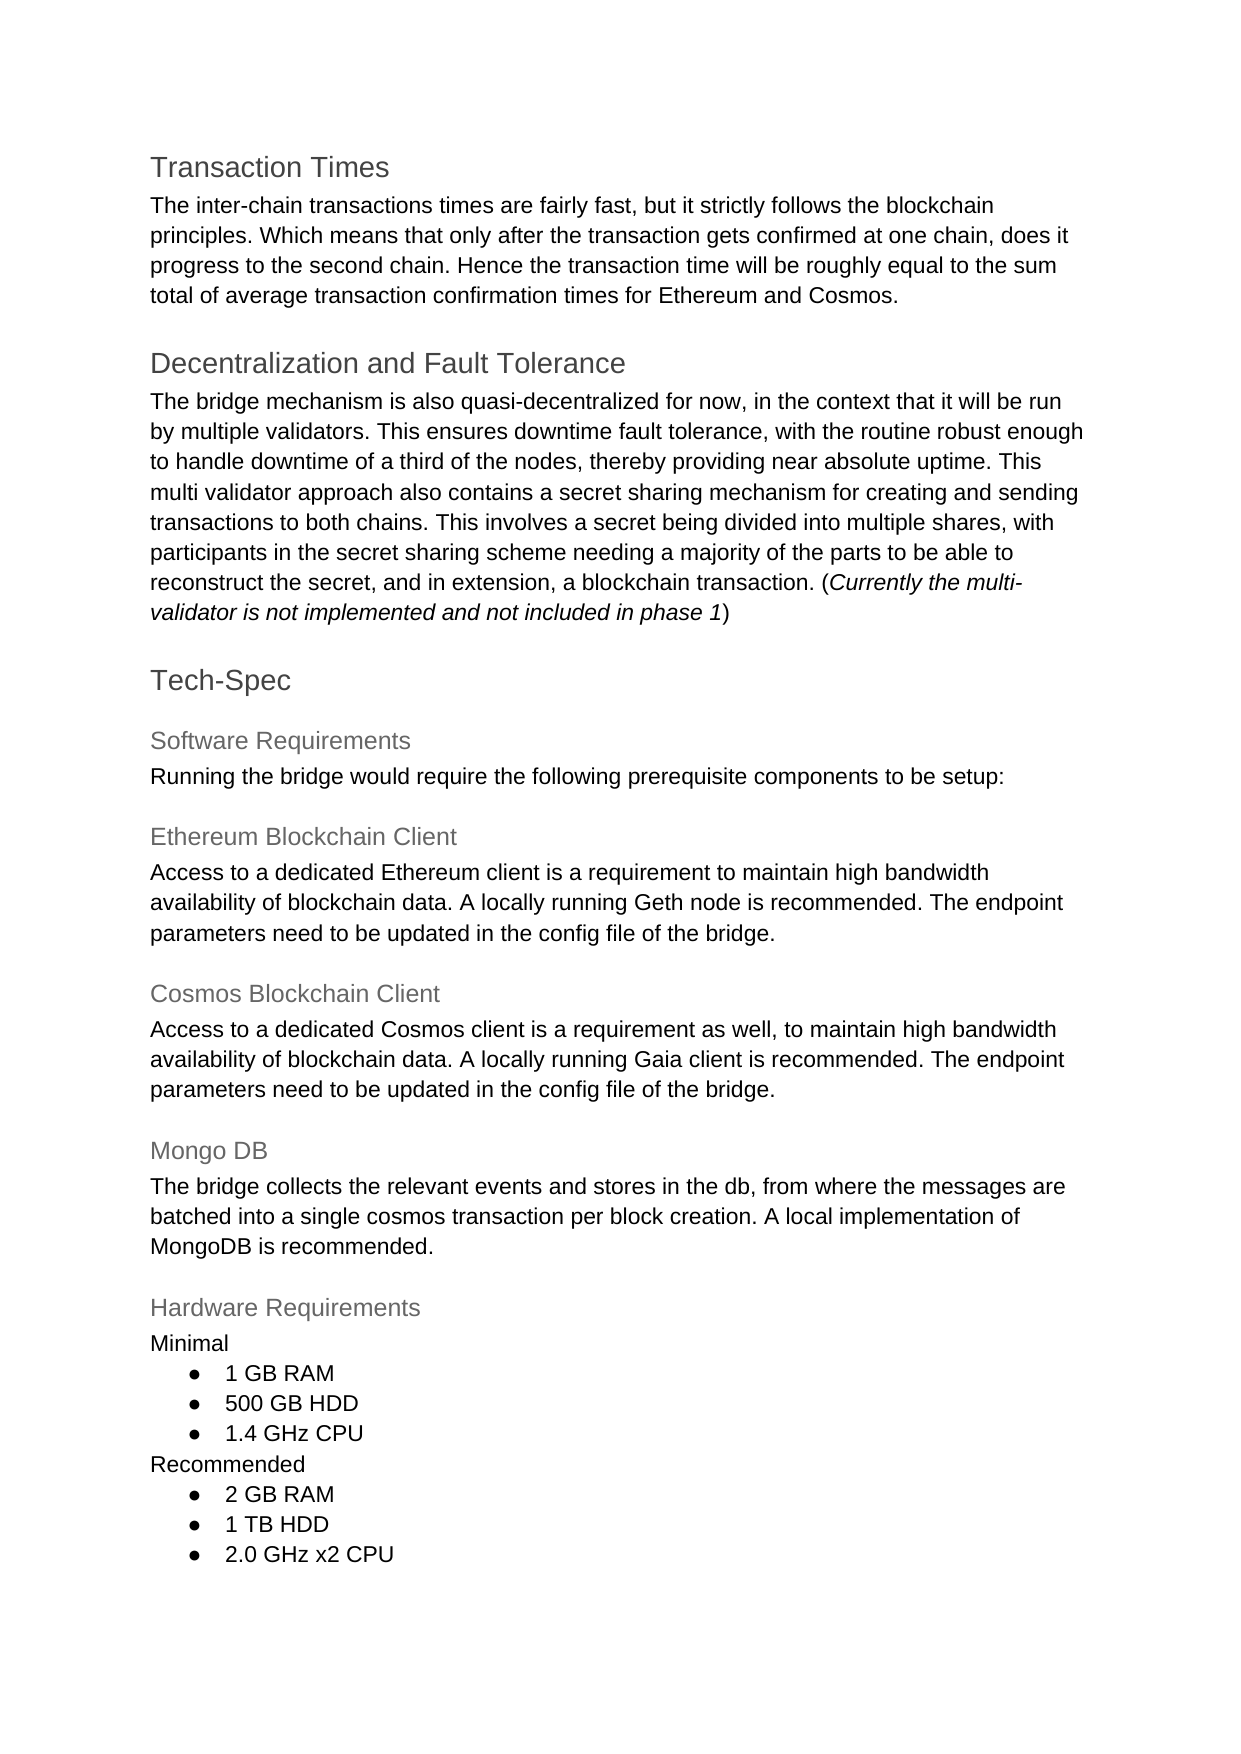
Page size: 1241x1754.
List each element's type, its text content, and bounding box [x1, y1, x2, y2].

text Running the bridge would require the following prerequisite components to be setup: [150, 763, 1090, 789]
list 2.0 GHz x2 CPU [187, 1541, 1090, 1568]
list 1 GB RAM [187, 1360, 1090, 1386]
text The bridge collects the relevant events and stores in the db, from where the messages are batched into a single cosmos transaction per block creation. A local implementation of MongoDB is recommended. [150, 1173, 1090, 1260]
list 500 GB HDD [187, 1390, 1090, 1417]
subtitle Cosmos Blockchain Client [150, 979, 1090, 1008]
subtitle Hardware Requirements [150, 1293, 1090, 1321]
text The inter-chain transactions times are fairly fast, but it strictly follows the blockchain principles. Which means that only after the transaction gets confirmed at one chain, does it progress to the second chain. Hence the transaction time will be roughly equal to the sum total of average transaction confirmation times for Ethereum and Cosmos. [150, 192, 1090, 309]
text The bridge mechanism is also quasi-decentralized for now, in the context that it will be run by multiple validators. This ensures downtime fault tolerance, with the routine robust enough to handle downtime of a third of the nodes, thereby providing near absolute uptime. This multi validator approach also contains a secret sharing mechanism for creating and sending transactions to both chains. This involves a secret being divided into multiple shares, with participants in the secret sharing scheme needing a majority of the parts to be able to reconstruct the secret, and in extension, a blockchain transaction. (Currently the multi-validator is not implemented and not included in phase 1) [150, 388, 1090, 626]
subtitle Mongo DB [150, 1136, 1090, 1164]
subtitle Transaction Times [150, 150, 1090, 183]
subtitle Ethereum Blockchain Client [150, 822, 1090, 851]
subtitle Software Requirements [150, 726, 1090, 754]
list 2 GB RAM [187, 1481, 1090, 1507]
text Recommended [150, 1451, 1090, 1477]
list 1.4 GHz CPU [187, 1420, 1090, 1447]
text Access to a dedicated Cosmos client is a requirement as well, to maintain high bandwidth availability of blockchain data. A locally running Gaia client is recommended. The endpoint parameters need to be updated in the config file of the bridge. [150, 1016, 1090, 1103]
subtitle Decentralization and Fault Tolerance [150, 346, 1090, 379]
subtitle Tech-Spec [150, 663, 1090, 696]
text Access to a dedicated Ethereum client is a requirement to maintain high bandwidth availability of blockchain data. A locally running Geth node is recommended. The endpoint parameters need to be updated in the config file of the bridge. [150, 859, 1090, 946]
text Minimal [150, 1330, 1090, 1356]
list 1 TB HDD [187, 1511, 1090, 1537]
